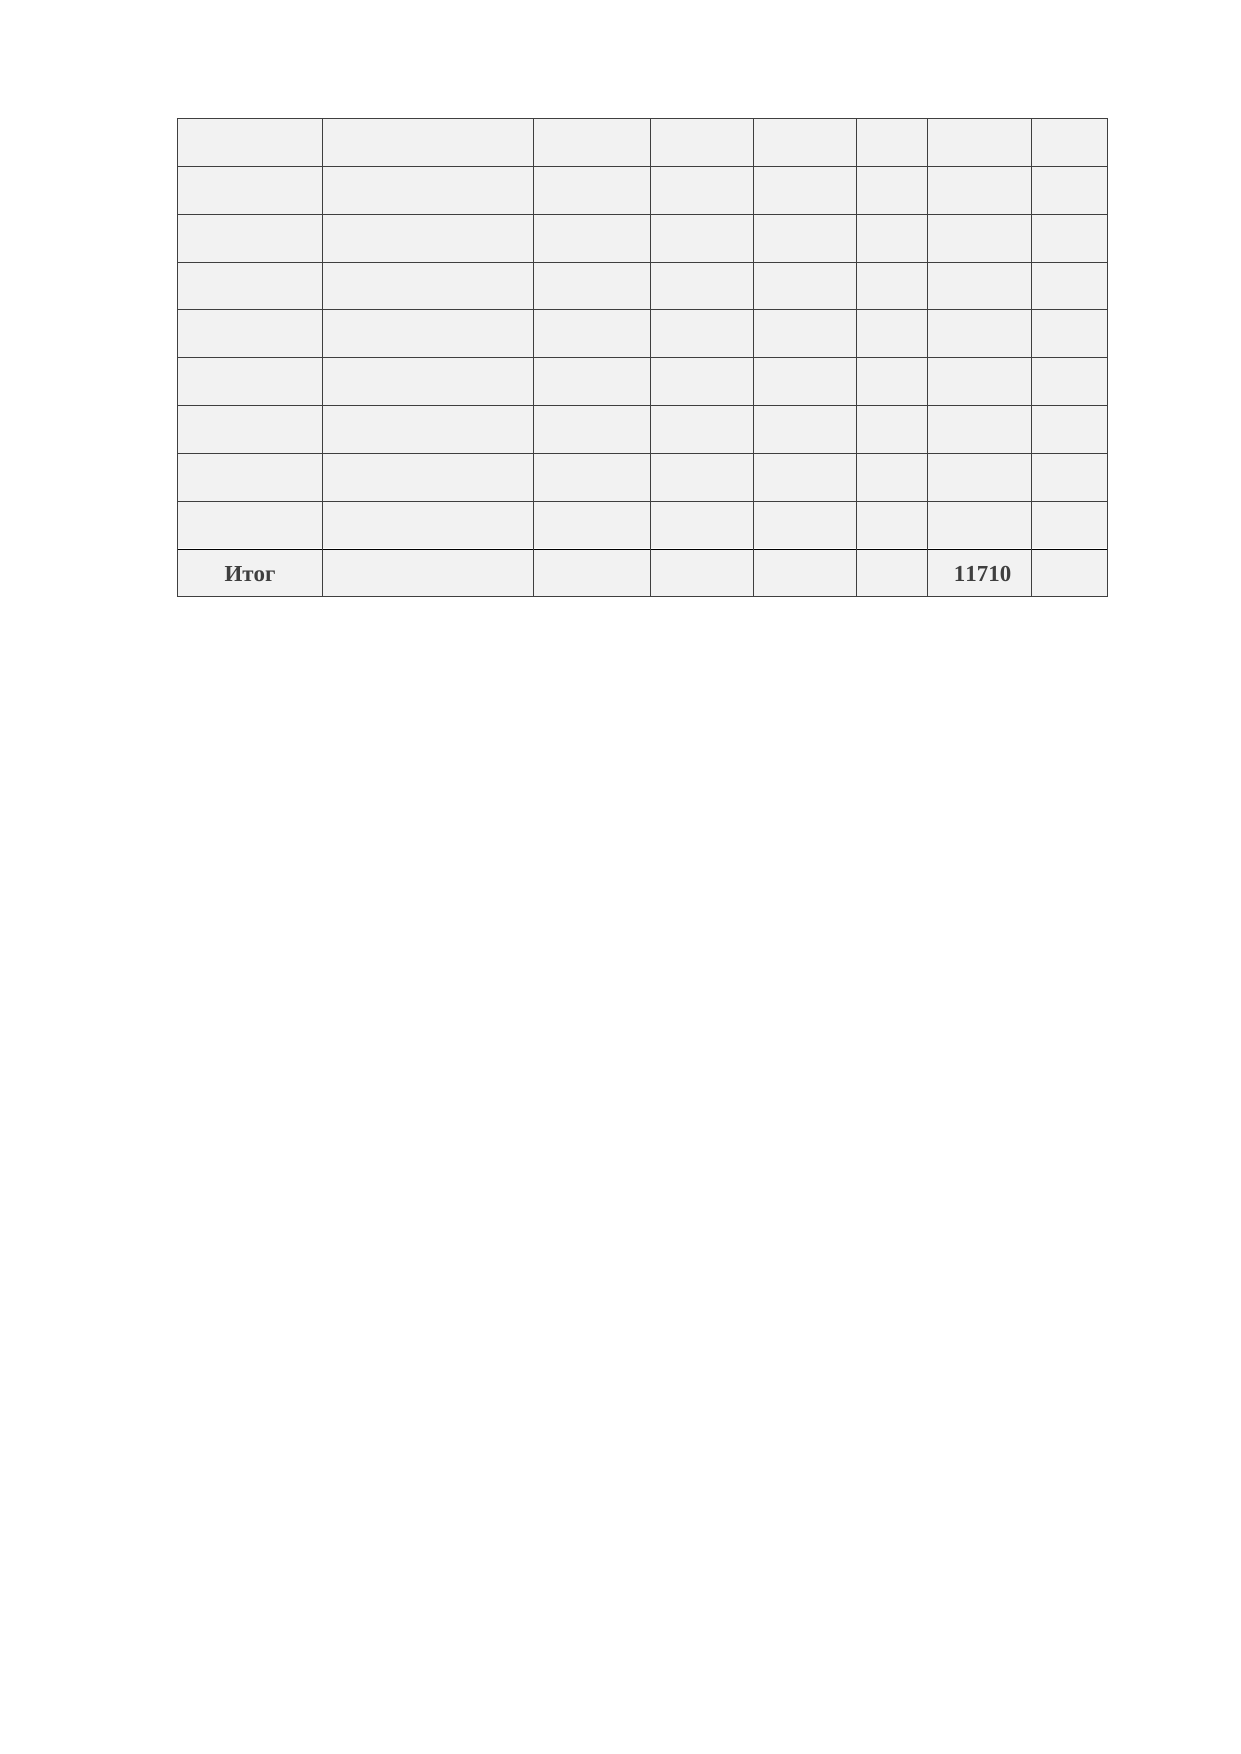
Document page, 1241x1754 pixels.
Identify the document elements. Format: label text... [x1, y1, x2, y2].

table_cell [323, 550, 533, 596]
table_cell [754, 310, 856, 357]
table_cell [651, 119, 753, 166]
table_cell 11710 [928, 550, 1031, 596]
table_cell [178, 263, 322, 309]
table_cell [1032, 358, 1107, 405]
table_cell [857, 167, 927, 214]
table_cell [534, 502, 650, 548]
table_cell [651, 263, 753, 309]
table_cell [178, 502, 322, 548]
table_cell [928, 167, 1031, 214]
table_cell [928, 119, 1031, 166]
table_cell [754, 454, 856, 501]
table_cell [928, 502, 1031, 548]
table_cell [754, 502, 856, 548]
table_cell [534, 215, 650, 262]
table_cell [323, 454, 533, 501]
table_cell [857, 358, 927, 405]
table_cell [323, 263, 533, 309]
table_cell [1032, 454, 1107, 501]
table_cell [857, 406, 927, 453]
table_cell [178, 358, 322, 405]
table_cell [857, 502, 927, 548]
table_cell [534, 454, 650, 501]
table_cell [651, 358, 753, 405]
table_cell Итог [178, 550, 322, 596]
table_cell [323, 502, 533, 548]
table_cell [651, 550, 753, 596]
table_cell [178, 215, 322, 262]
table_cell [178, 406, 322, 453]
table_cell [651, 215, 753, 262]
table_cell [1032, 215, 1107, 262]
table_cell [857, 263, 927, 309]
table_cell [928, 406, 1031, 453]
table_cell [323, 167, 533, 214]
table_cell [857, 550, 927, 596]
table_cell [857, 454, 927, 501]
table_cell [928, 358, 1031, 405]
table_cell [534, 167, 650, 214]
table_cell [857, 215, 927, 262]
table_cell [754, 215, 856, 262]
table_cell [1032, 550, 1107, 596]
table_cell [754, 550, 856, 596]
table_cell [928, 310, 1031, 357]
table_cell [178, 310, 322, 357]
table_cell [857, 310, 927, 357]
table_cell [178, 167, 322, 214]
table_cell [928, 215, 1031, 262]
table_cell [534, 310, 650, 357]
table_cell [323, 310, 533, 357]
table_cell [323, 406, 533, 453]
table_cell [651, 502, 753, 548]
table_cell [754, 263, 856, 309]
table_cell [534, 263, 650, 309]
table_cell [323, 119, 533, 166]
table_cell [754, 406, 856, 453]
table_cell [534, 550, 650, 596]
table_cell [754, 358, 856, 405]
table_cell [1032, 406, 1107, 453]
table_cell [534, 406, 650, 453]
table_cell [651, 167, 753, 214]
table_cell [534, 119, 650, 166]
table_cell [1032, 167, 1107, 214]
table_cell [1032, 263, 1107, 309]
table_cell [857, 119, 927, 166]
table_cell [178, 119, 322, 166]
table_cell [323, 358, 533, 405]
table_cell [1032, 310, 1107, 357]
table_cell [651, 406, 753, 453]
table_cell [928, 263, 1031, 309]
table_cell [928, 454, 1031, 501]
table_cell [754, 167, 856, 214]
table_cell [1032, 502, 1107, 548]
table_cell [651, 310, 753, 357]
table_cell [323, 215, 533, 262]
table_cell [754, 119, 856, 166]
table_cell [1032, 119, 1107, 166]
table_cell [534, 358, 650, 405]
table_cell [178, 454, 322, 501]
table_cell [651, 454, 753, 501]
